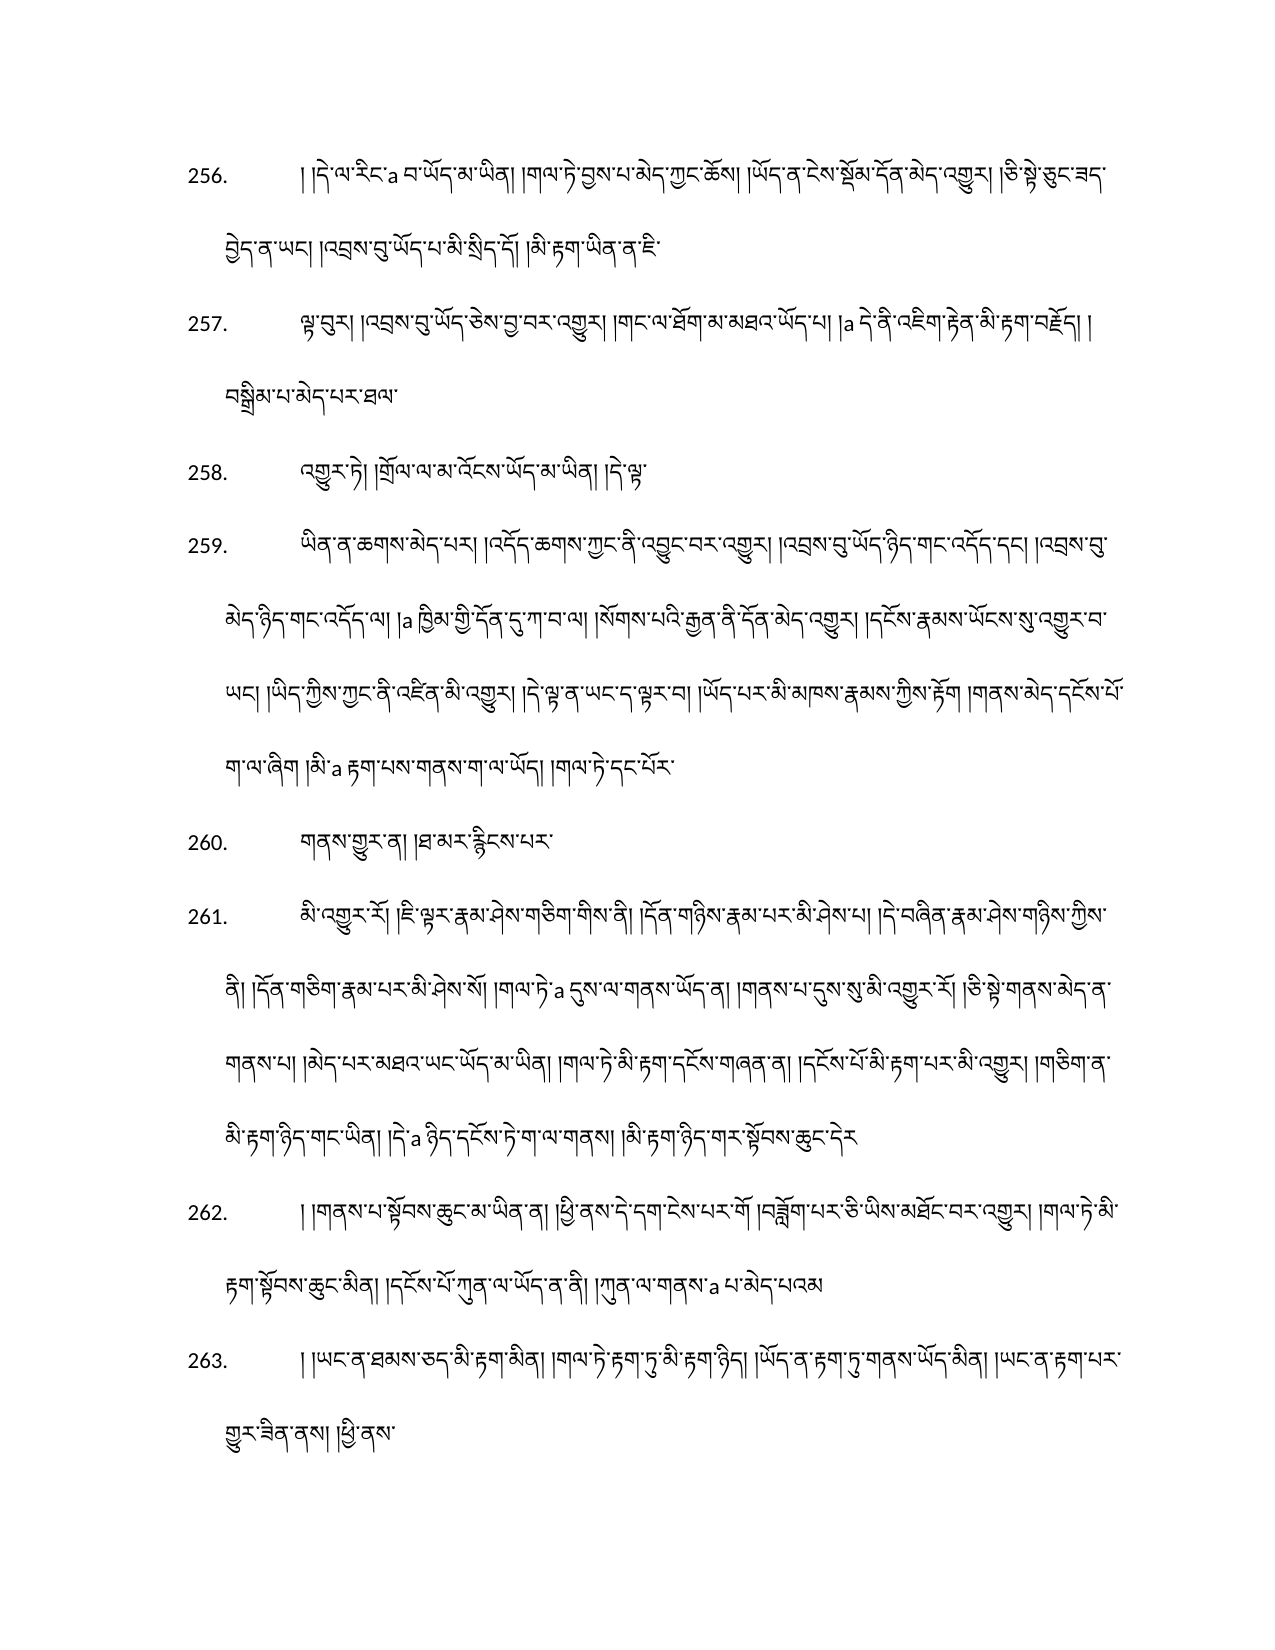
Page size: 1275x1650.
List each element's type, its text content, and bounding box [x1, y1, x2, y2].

list ། །དེ་ལ་རིང་aབ་ཡོད་མ་ཡིན། །གལ་ཏེ་བྱས་པ་མེད་ཀྱང་ཆོས། །ཡོད་ན་ངེས་སྡོམ་དོན་མེད་འགྱུར། །ཅི་སྟེ་ཅུང་ཟད་བྱེད་ན་ཡང། །འབྲས་བུ་ཡོད་པ་མི་སྲིད་དོ། །མི་རྟག་ཡིན་ན་ཇི་ [187, 150, 1125, 288]
list ལྟ་བུར། །འབྲས་བུ་ཡོད་ཅེས་བྱ་བར་འགྱུར། །གང་ལ་ཐོག་མ་མཐའ་ཡོད་པ། །aདེ་ནི་འཇིག་རྟེན་མི་རྟག་བརྗོད། །བསྒྲིམ་པ་མེད་པར་ཐལ་ [187, 298, 1125, 437]
list འགྱུར་ཏེ། །གྲོལ་ལ་མ་འོངས་ཡོད་མ་ཡིན། །དེ་ལྟ་ [187, 446, 1125, 511]
list ཡིན་ན་ཆགས་མེད་པར། །འདོད་ཆགས་ཀྱང་ནི་འབྱུང་བར་འགྱུར། །འབྲས་བུ་ཡོད་ཉིད་གང་འདོད་དང། །འབྲས་བུ་མེད་ཉིད་གང་འདོད་ལ། །aཁྱིམ་གྱི་དོན་དུ་ཀ་བ་ལ། །སོགས་པའི་རྒྱན་ནི་དོན་མེད་འགྱུར། །དངོས་རྣམས་ཡོངས་སུ་འགྱུར་བ་ཡང། །ཡིད་ཀྱིས་ཀྱང་ནི་འཛིན་མི་འགྱུར། །དེ་ལྟ་ན་ཡང་ད་ལྟར་བ། །ཡོད་པར་མི་མཁས་རྣམས་ཀྱིས་རྟོག །གནས་མེད་དངོས་པོ་ག་ལ་ཞིག །མི་aརྟག་པས་གནས་ག་ལ་ཡོད། །གལ་ཏེ་དང་པོར་ [187, 520, 1125, 807]
list གནས་གྱུར་ན། །ཐ་མར་རྙིངས་པར་ [187, 817, 1125, 881]
list མི་འགྱུར་རོ། །ཇི་ལྟར་རྣམ་ཤེས་གཅིག་གིས་ནི། །དོན་གཉིས་རྣམ་པར་མི་ཤེས་པ། །དེ་བཞིན་རྣམ་ཤེས་གཉིས་ཀྱིས་ནི། །དོན་གཅིག་རྣམ་པར་མི་ཤེས་སོ། །གལ་ཏེ་aདུས་ལ་གནས་ཡོད་ན། །གནས་པ་དུས་སུ་མི་འགྱུར་རོ། །ཅི་སྟེ་གནས་མེད་ན་གནས་པ། །མེད་པར་མཐའ་ཡང་ཡོད་མ་ཡིན། །གལ་ཏེ་མི་རྟག་དངོས་གཞན་ན། །དངོས་པོ་མི་རྟག་པར་མི་འགྱུར། །གཅིག་ན་མི་རྟག་ཉིད་གང་ཡིན། །དེ་aཉིད་དངོས་ཏེ་ག་ལ་གནས། །མི་རྟག་ཉིད་གར་སྟོབས་ཆུང་དེར [187, 891, 1125, 1177]
list ། །ཡང་ན་ཐམས་ཅད་མི་རྟག་མིན། །གལ་ཏེ་རྟག་ཏུ་མི་རྟག་ཉིད། །ཡོད་ན་རྟག་ཏུ་གནས་ཡོད་མིན། །ཡང་ན་རྟག་པར་གྱུར་ཟིན་ནས། །ཕྱི་ནས་ [187, 1335, 1125, 1473]
list ། །གནས་པ་སྟོབས་ཆུང་མ་ཡིན་ན། །ཕྱི་ནས་དེ་དག་ངེས་པར་གོ །བཟློག་པར་ཅི་ཡིས་མཐོང་བར་འགྱུར། །གལ་ཏེ་མི་རྟག་སྟོབས་ཆུང་མིན། །དངོས་པོ་ཀུན་ལ་ཡོད་ན་ནི། །ཀུན་ལ་གནས་aཔ་མེད་པའམ [187, 1187, 1125, 1325]
